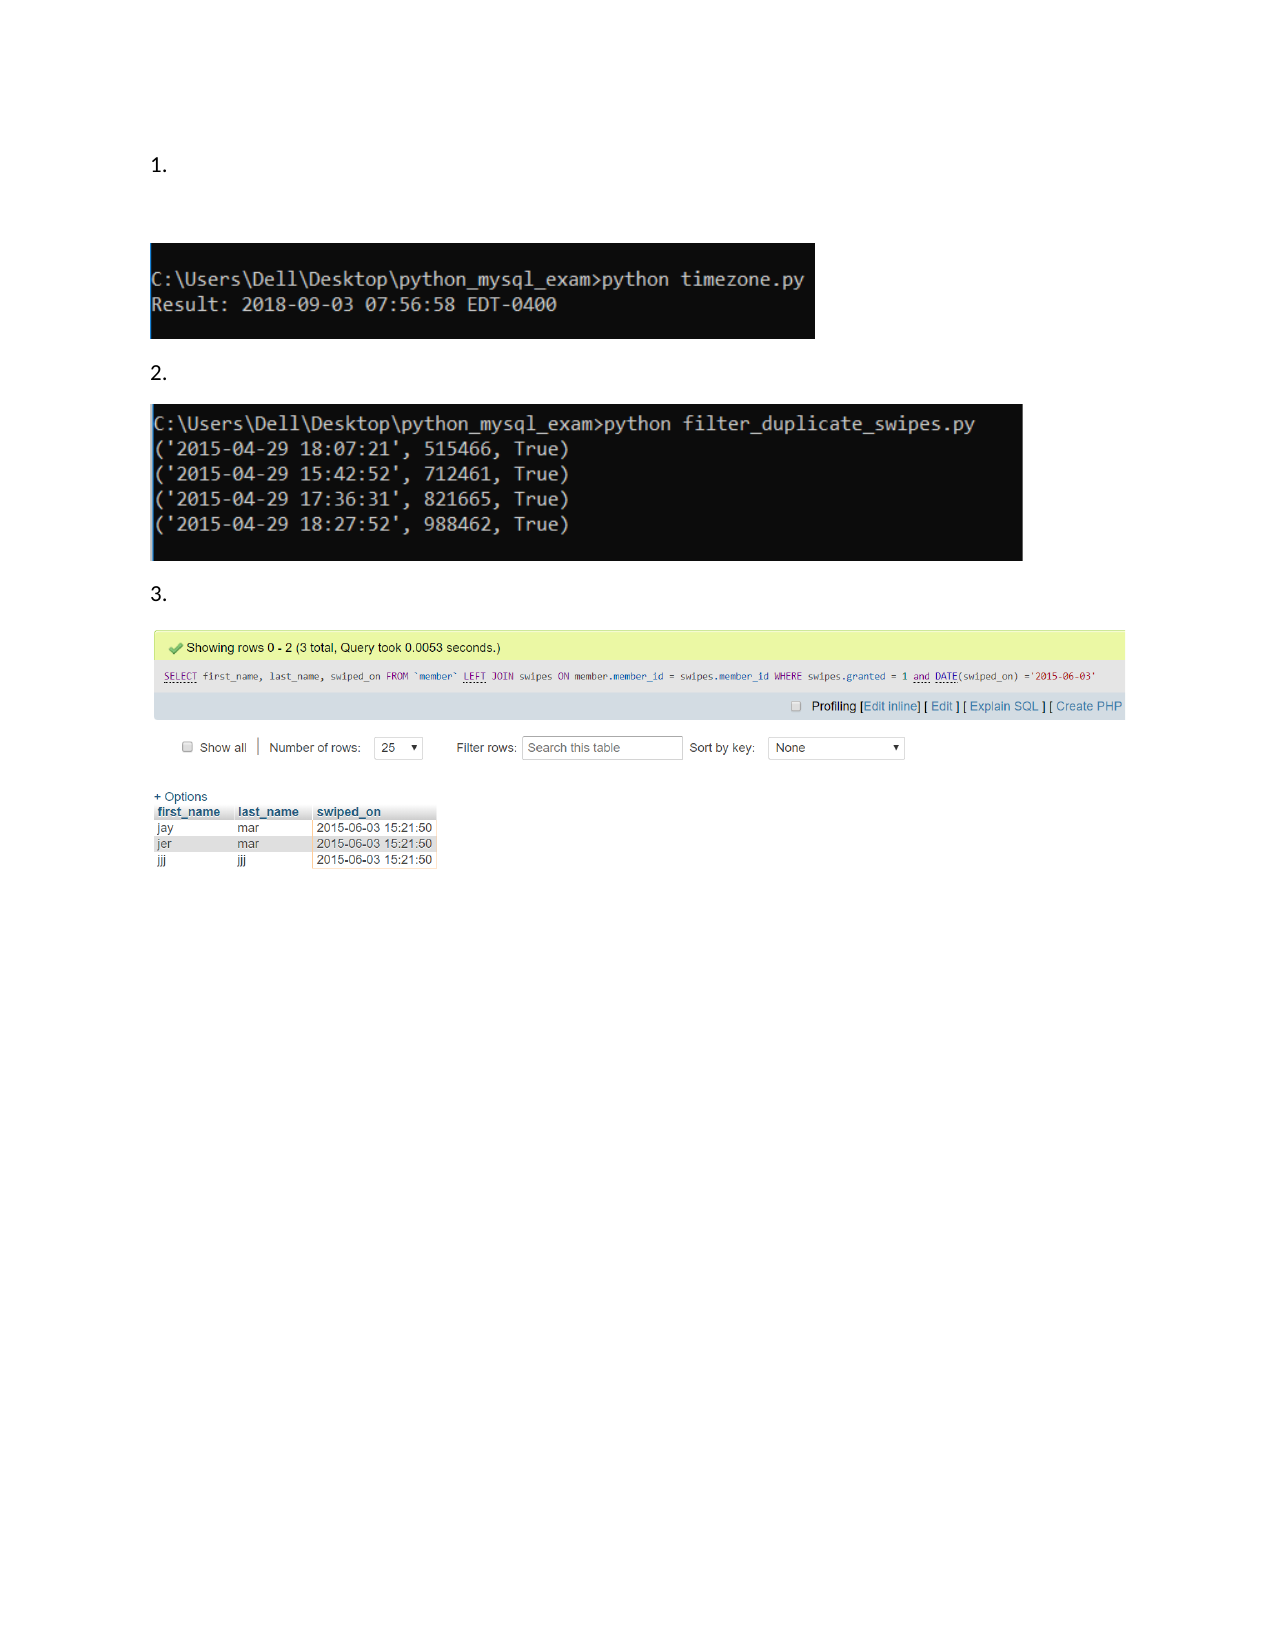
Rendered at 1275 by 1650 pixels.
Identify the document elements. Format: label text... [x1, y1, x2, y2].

picture [150, 626, 1125, 891]
picture [150, 404, 1023, 561]
text 3. [150, 579, 1125, 608]
text 1. [150, 150, 1125, 178]
text 2. [150, 358, 1125, 386]
picture [150, 243, 815, 339]
